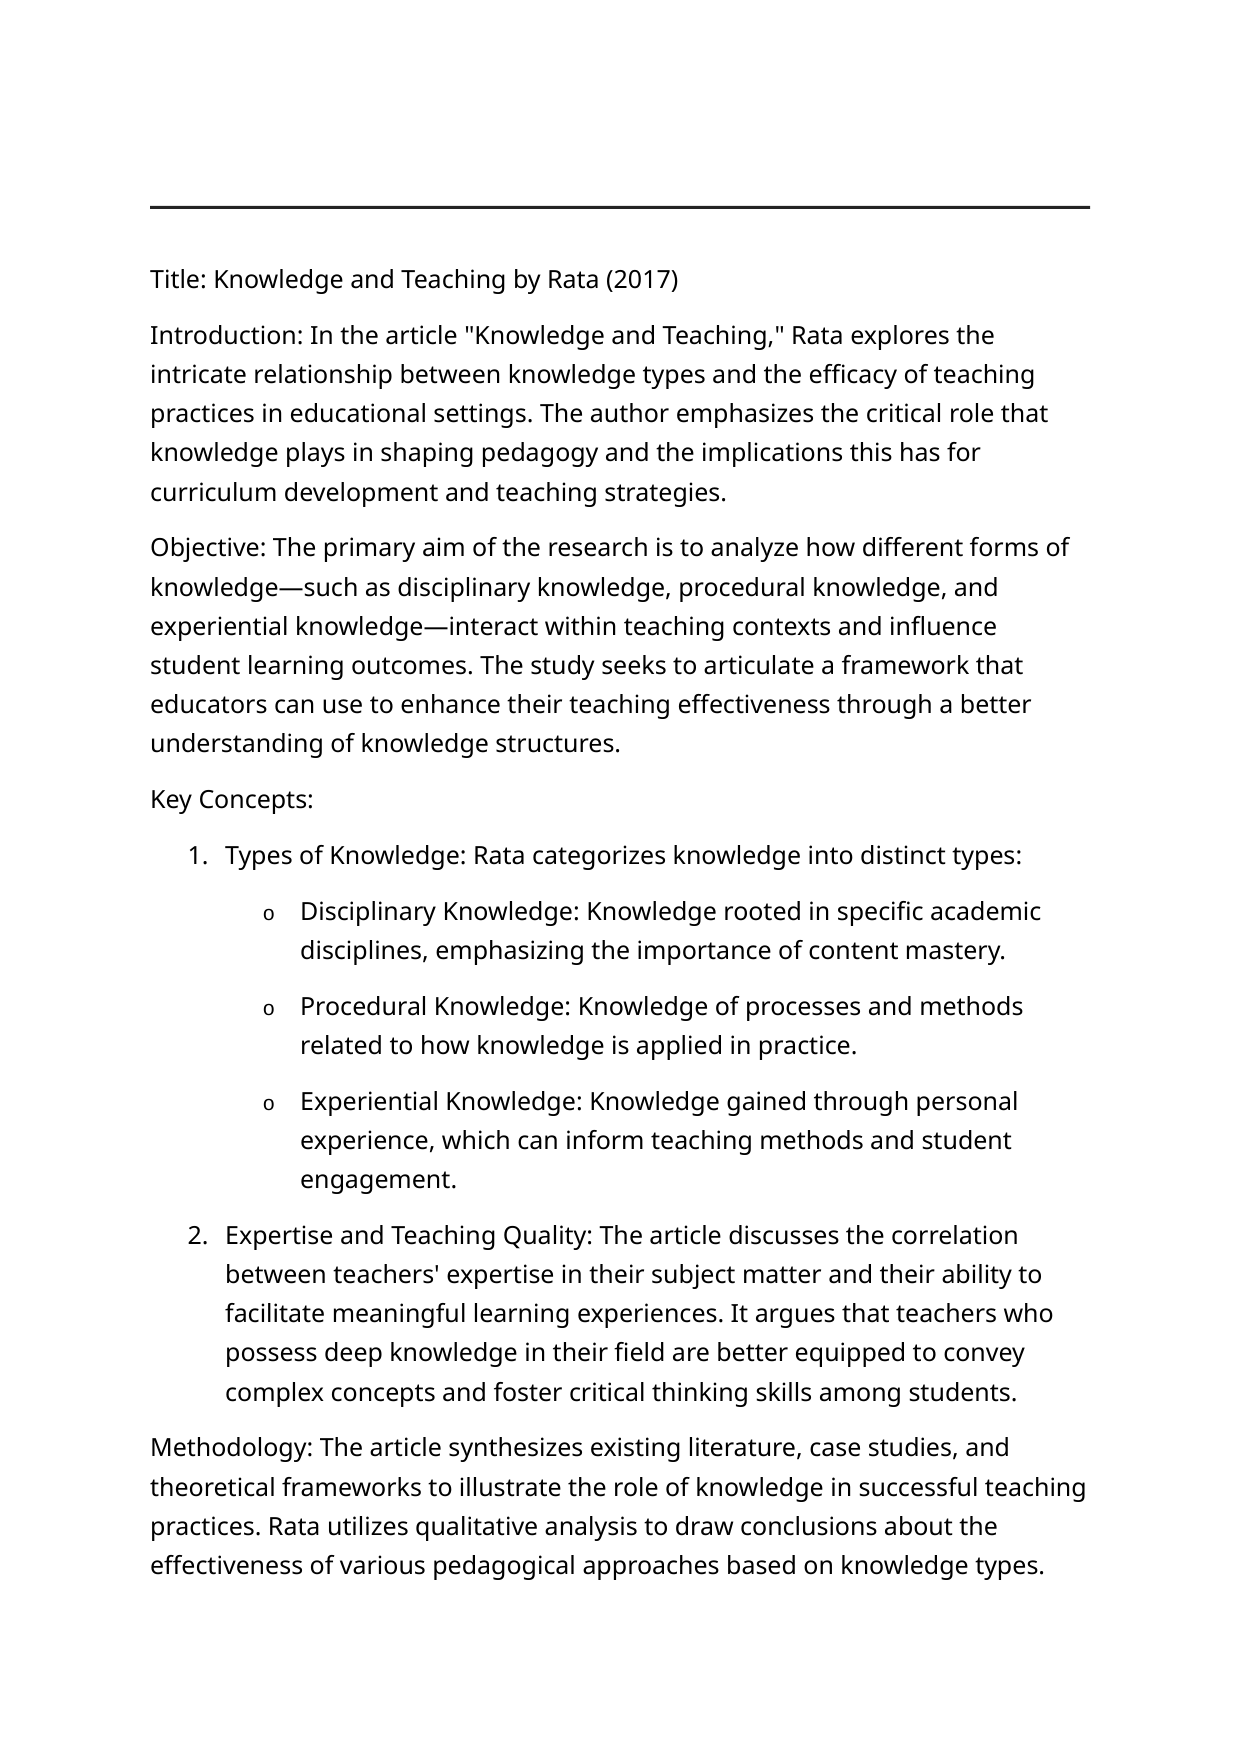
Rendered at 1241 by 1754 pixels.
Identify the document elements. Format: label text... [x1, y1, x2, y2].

list Expertise and Teaching Quality: The article discusses the correlation between teachers' expertise in their subject matter and their ability to facilitate meaningful learning experiences. It argues that teachers who possess deep knowledge in their field are better equipped to convey complex concepts and foster critical thinking skills among students. [187, 1217, 1090, 1408]
text Methodology: The article synthesizes existing literature, case studies, and theoretical frameworks to illustrate the role of knowledge in successful teaching practices. Rata utilizes qualitative analysis to draw conclusions about the effectiveness of various pedagogical approaches based on knowledge types. [150, 1430, 1090, 1582]
list Disciplinary Knowledge: Knowledge rooted in specific academic disciplines, emphasizing the importance of content mastery. [262, 893, 1090, 967]
text Objective: The primary aim of the research is to analyze how different forms of knowledge—such as disciplinary knowledge, procedural knowledge, and experiential knowledge—interact within teaching contexts and influence student learning outcomes. The study seeks to articulate a framework that educators can use to enhance their teaching effectiveness through a better understanding of knowledge structures. [150, 530, 1090, 760]
list Types of Knowledge: Rata categorizes knowledge into distinct types: [187, 837, 1090, 872]
list Procedural Knowledge: Knowledge of processes and methods related to how knowledge is applied in practice. [262, 988, 1090, 1062]
text Key Concepts: [150, 782, 1090, 816]
text Introduction: In the article "Knowledge and Teaching," Rata explores the intricate relationship between knowledge types and the efficacy of teaching practices in educational settings. The author emphasizes the critical role that knowledge plays in shaping pedagogy and the implications this has for curriculum development and teaching strategies. [150, 317, 1090, 508]
text Title: Knowledge and Teaching by Rata (2017) [150, 262, 1090, 296]
list Experiential Knowledge: Knowledge gained through personal experience, which can inform teaching methods and student engagement. [262, 1083, 1090, 1196]
